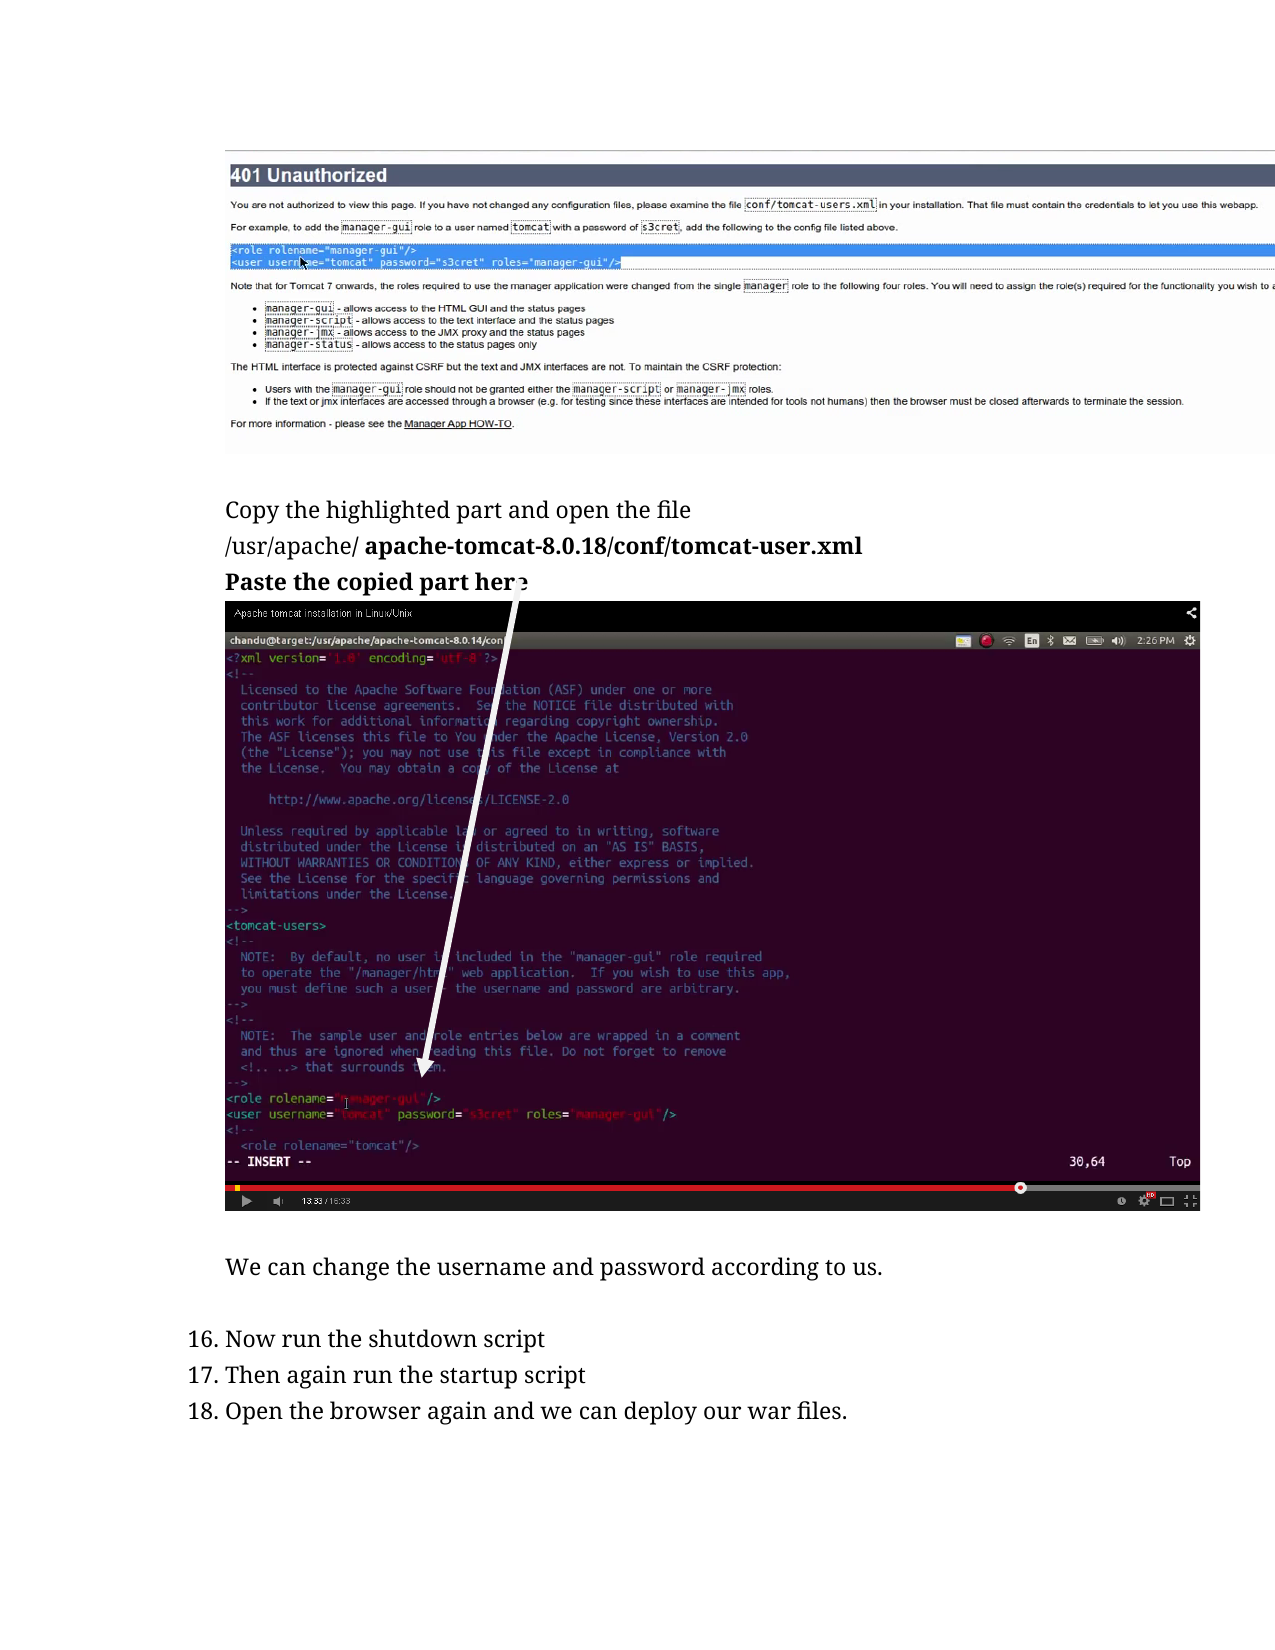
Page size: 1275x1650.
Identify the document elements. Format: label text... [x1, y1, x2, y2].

list Now run the shutdown script [187, 1323, 1125, 1354]
picture [225, 150, 1275, 454]
list We can change the username and password according to us. [225, 1251, 1125, 1282]
list Paste the copied part here [225, 566, 1125, 597]
list Then again run the startup script [187, 1359, 1125, 1390]
list Open the browser again and we can deploy our war files. [187, 1395, 1125, 1426]
list /usr/apache/ apache-tomcat-8.0.18/conf/tomcat-user.xml [225, 530, 1125, 561]
picture [225, 601, 1200, 1211]
list Copy the highlighted part and open the file [225, 494, 1125, 525]
